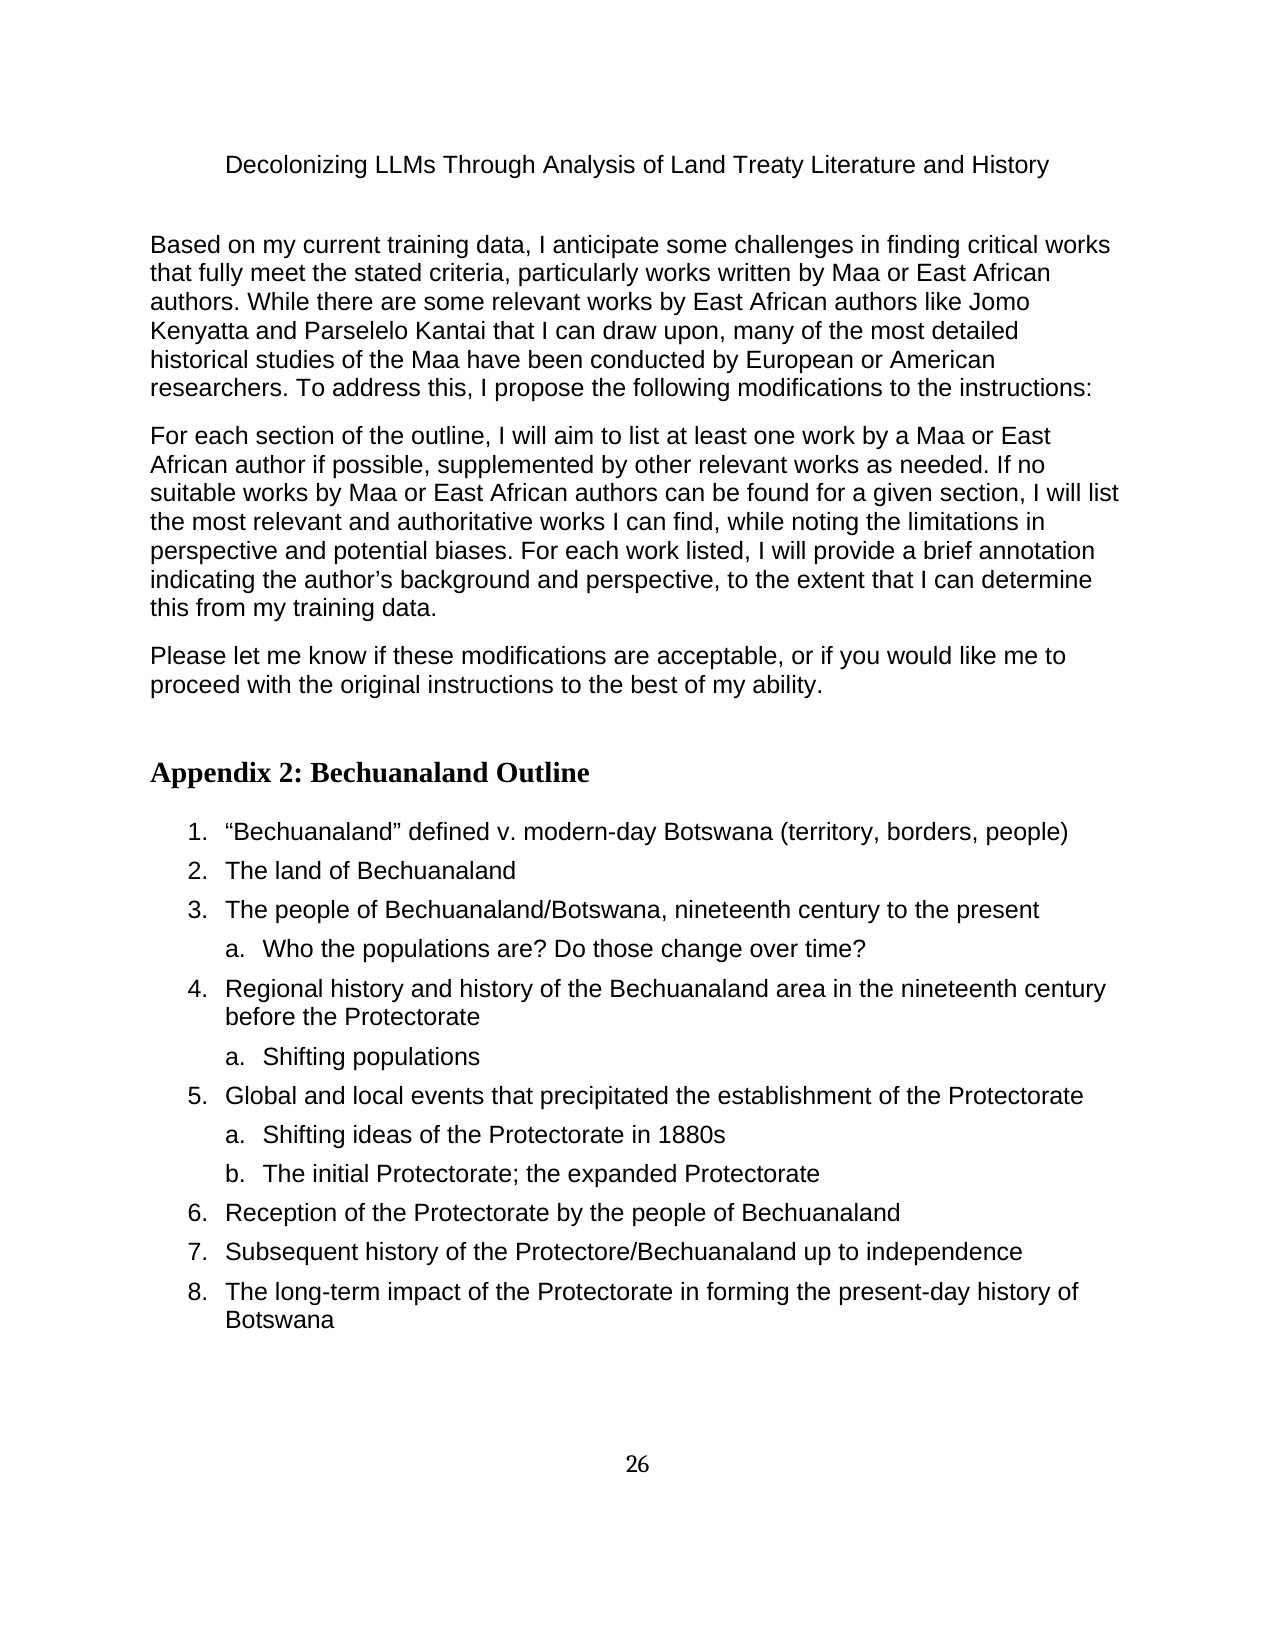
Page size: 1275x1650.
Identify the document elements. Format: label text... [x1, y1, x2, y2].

list Regional history and history of the Bechuanaland area in the nineteenth century before the Protectorate [187, 974, 1125, 1031]
list The initial Protectorate; the expanded Protectorate [225, 1159, 1125, 1188]
list Shifting populations [225, 1042, 1125, 1070]
subtitle Appendix 2: Bechuanaland Outline [150, 755, 1125, 789]
text For each section of the outline, I will aim to list at least one work by a Maa or East African author if possible, supplemented by other relevant works as needed. If no suitable works by Maa or East African authors can be found for a given section, I will list the most relevant and authoritative works I can find, while noting the limitations in perspective and potential biases. For each work listed, I will provide a brief annotation indicating the author’s background and perspective, to the extent that I can determine this from my training data. [150, 421, 1125, 622]
list The people of Bechuanaland/Botswana, nineteenth century to the present [187, 895, 1125, 924]
text Please let me know if these modifications are acceptable, or if you would like me to proceed with the original instructions to the best of my ability. [150, 641, 1125, 698]
list The land of Bechuanaland [187, 856, 1125, 885]
list Subsequent history of the Protectore/Bechuanaland up to independence [187, 1237, 1125, 1266]
text Based on my current training data, I anticipate some challenges in finding critical works that fully meet the stated criteria, particularly works written by Maa or East African authors. While there are some relevant works by East African authors like Jomo Kenyatta and Parselelo Kantai that I can draw upon, many of the most detailed historical studies of the Maa have been conducted by European or American researchers. To address this, I propose the following modifications to the instructions: [150, 229, 1125, 402]
list Who the populations are? Do those change over time? [225, 934, 1125, 963]
list “Bechuanaland” defined v. modern-day Botswana (territory, borders, people) [187, 817, 1125, 846]
list Shifting ideas of the Protectorate in 1880s [225, 1120, 1125, 1149]
list Global and local events that precipitated the establishment of the Protectorate [187, 1081, 1125, 1109]
list The long-term impact of the Protectorate in forming the present-day history of Botswana [187, 1277, 1125, 1334]
list Reception of the Protectorate by the people of Bechuanaland [187, 1198, 1125, 1227]
